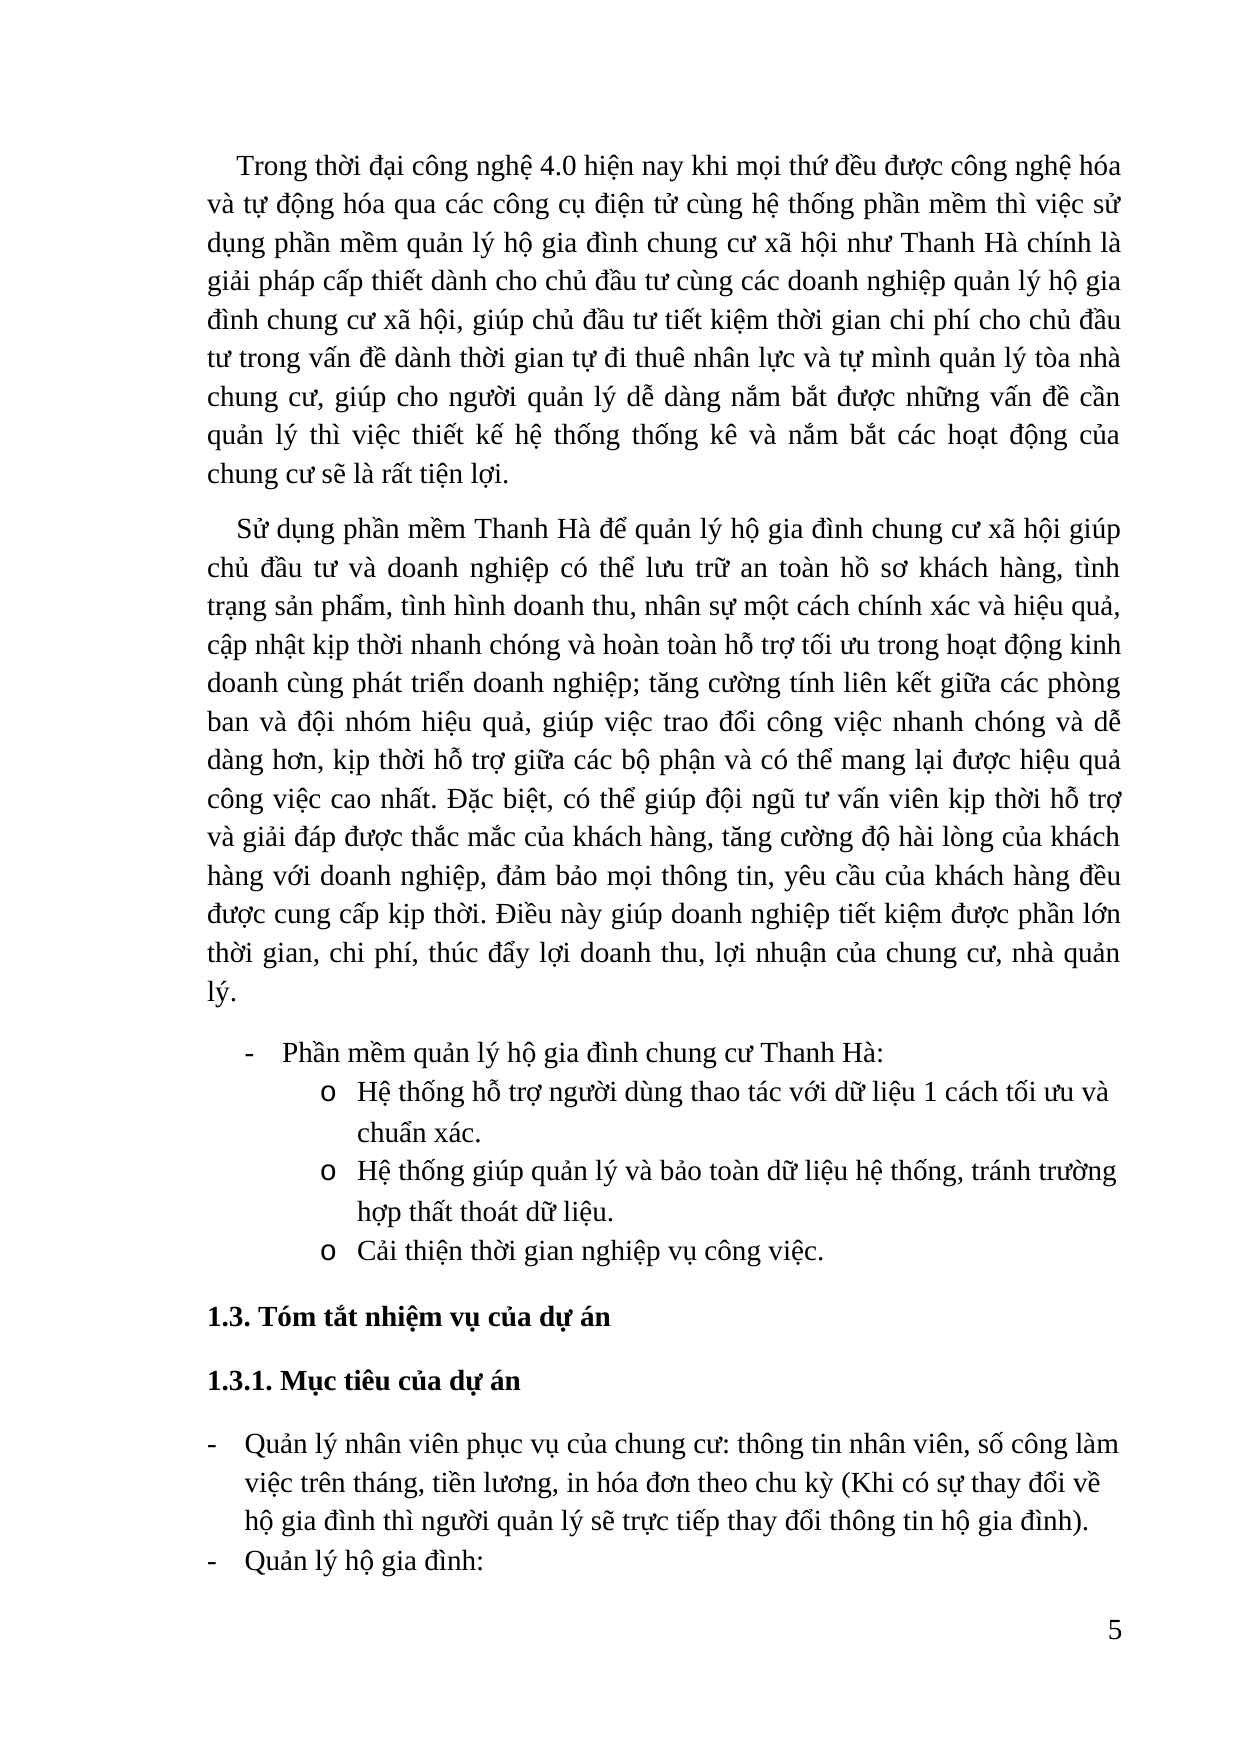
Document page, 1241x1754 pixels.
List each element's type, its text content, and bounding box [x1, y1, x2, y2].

list Hệ thống hỗ trợ người dùng thao tác với dữ liệu 1 cách tối ưu và chuẩn xác. [319, 1074, 1122, 1148]
text 1.3. Tóm tắt nhiệm vụ của dự án [207, 1299, 1122, 1333]
text Trong thời đại công nghệ 4.0 hiện nay khi mọi thứ đều được công nghệ hóa và tự động hóa qua các công cụ điện tử cùng hệ thống phần mềm thì việc sử dụng phần mềm quản lý hộ gia đình chung cư xã hội như Thanh Hà chính là giải pháp cấp thiết dành cho chủ đầu tư cùng các doanh nghiệp quản lý hộ gia đình chung cư xã hội, giúp chủ đầu tư tiết kiệm thời gian chi phí cho chủ đầu tư trong vấn đề dành thời gian tự đi thuê nhân lực và tự mình quản lý tòa nhà chung cư, giúp cho người quản lý dễ dàng nắm bắt được những vấn đề cần quản lý thì việc thiết kế hệ thống thống kê và nắm bắt các hoạt động của chung cư sẽ là rất tiện lợi. [207, 148, 1122, 340]
text Sử dụng phần mềm Thanh Hà để quản lý hộ gia đình chung cư xã hội giúp chủ đầu tư và doanh nghiệp có thể lưu trữ an toàn hồ sơ khách hàng, tình trạng sản phẩm, tình hình doanh thu, nhân sự một cách chính xác và hiệu quả, cập nhật kịp thời nhanh chóng và hoàn toàn hỗ trợ tối ưu trong hoạt động kinh doanh cùng phát triển doanh nghiệp; tăng cường tính liên kết giữa các phòng ban và đội nhóm hiệu quả, giúp việc trao đổi công việc nhanh chóng và dễ dàng hơn, kịp thời hỗ trợ giữa các bộ phận và có thể mang lại được hiệu quả công việc cao nhất. Đặc biệt, có thể giúp đội ngũ tư vấn viên kịp thời hỗ trợ và giải đáp được thắc mắc của khách hàng, tăng cường độ hài lòng của khách hàng với doanh nghiệp, đảm bảo mọi thông tin, yêu cầu của khách hàng đều được cung cấp kịp thời. Điều này giúp doanh nghiệp tiết kiệm được phần lớn thời gian, chi phí, thúc đẩy lợi doanh thu, lợi nhuận của chung cư, nhà quản lý. [207, 511, 1122, 1007]
text Trong thời đại công nghệ 4.0 hiện nay khi mọi thứ đều được công nghệ hóa và tự động hóa qua các công cụ điện tử cùng hệ thống phần mềm thì việc sử dụng phần mềm quản lý hộ gia đình chung cư xã hội như Thanh Hà chính là giải pháp cấp thiết dành cho chủ đầu tư cùng các doanh nghiệp quản lý hộ gia đình chung cư xã hội, giúp chủ đầu tư tiết kiệm thời gian chi phí cho chủ đầu tư trong vấn đề dành thời gian tự đi thuê nhân lực và tự mình quản lý tòa nhà chung cư, giúp cho người quản lý dễ dàng nắm bắt được những vấn đề cần quản lý thì việc thiết kế hệ thống thống kê và nắm bắt các hoạt động của chung cư sẽ là rất tiện lợi. [207, 374, 1122, 489]
list Cải thiện thời gian nghiệp vụ công việc. [319, 1233, 1122, 1269]
list Hệ thống giúp quản lý và bảo toàn dữ liệu hệ thống, tránh trường hợp thất thoát dữ liệu. [319, 1153, 1122, 1228]
text 1.3.1. Mục tiêu của dự án [207, 1363, 1122, 1396]
list Quản lý hộ gia đình: [207, 1543, 1122, 1577]
list Phần mềm quản lý hộ gia đình chung cư Thanh Hà: [244, 1035, 1122, 1069]
list Quản lý nhân viên phục vụ của chung cư: thông tin nhân viên, số công làm việc trên tháng, tiền lương, in hóa đơn theo chu kỳ (Khi có sự thay đổi về hộ gia đình thì người quản lý sẽ trực tiếp thay đổi thông tin hộ gia đình). [207, 1426, 1122, 1537]
